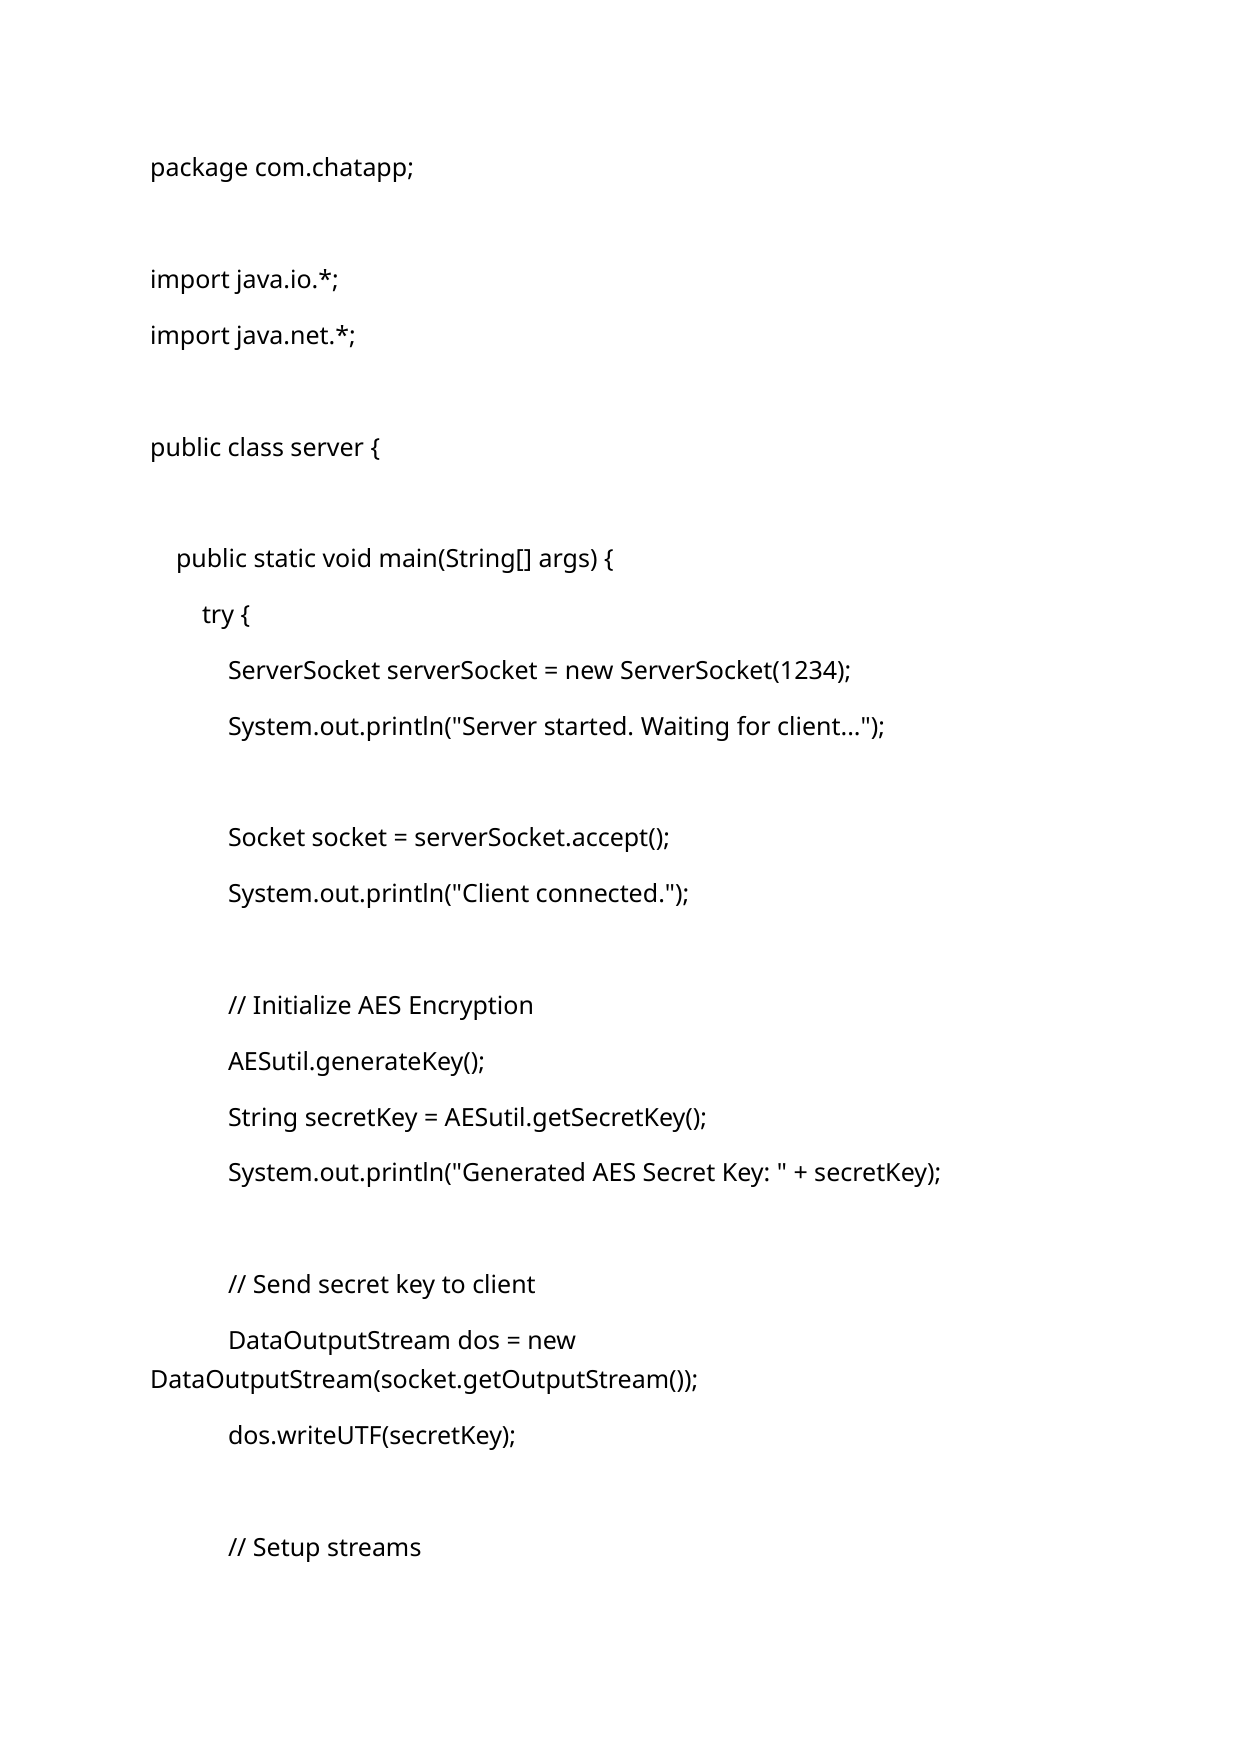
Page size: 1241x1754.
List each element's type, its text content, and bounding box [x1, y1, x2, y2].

text ServerSocket serverSocket = new ServerSocket(1234); [150, 652, 1090, 687]
text package com.chatapp; [150, 150, 1090, 184]
text AESutil.generateKey(); [150, 1043, 1090, 1077]
text import java.io.*; [150, 262, 1090, 296]
text System.out.println("Generated AES Secret Key: " + secretKey); [150, 1155, 1090, 1189]
text // Initialize AES Encryption [150, 987, 1090, 1022]
text System.out.println("Client connected."); [150, 876, 1090, 910]
text // Setup streams [150, 1529, 1090, 1563]
text dos.writeUTF(secretKey); [150, 1417, 1090, 1452]
text String secretKey = AESutil.getSecretKey(); [150, 1099, 1090, 1133]
text Socket socket = serverSocket.accept(); [150, 820, 1090, 854]
text System.out.println("Server started. Waiting for client..."); [150, 708, 1090, 742]
text public static void main(String[] args) { [150, 541, 1090, 575]
text // Send secret key to client [150, 1267, 1090, 1301]
text import java.net.*; [150, 317, 1090, 352]
text public class server { [150, 429, 1090, 463]
text DataOutputStream dos = new DataOutputStream(socket.getOutputStream()); [150, 1322, 1090, 1396]
text try { [150, 597, 1090, 631]
